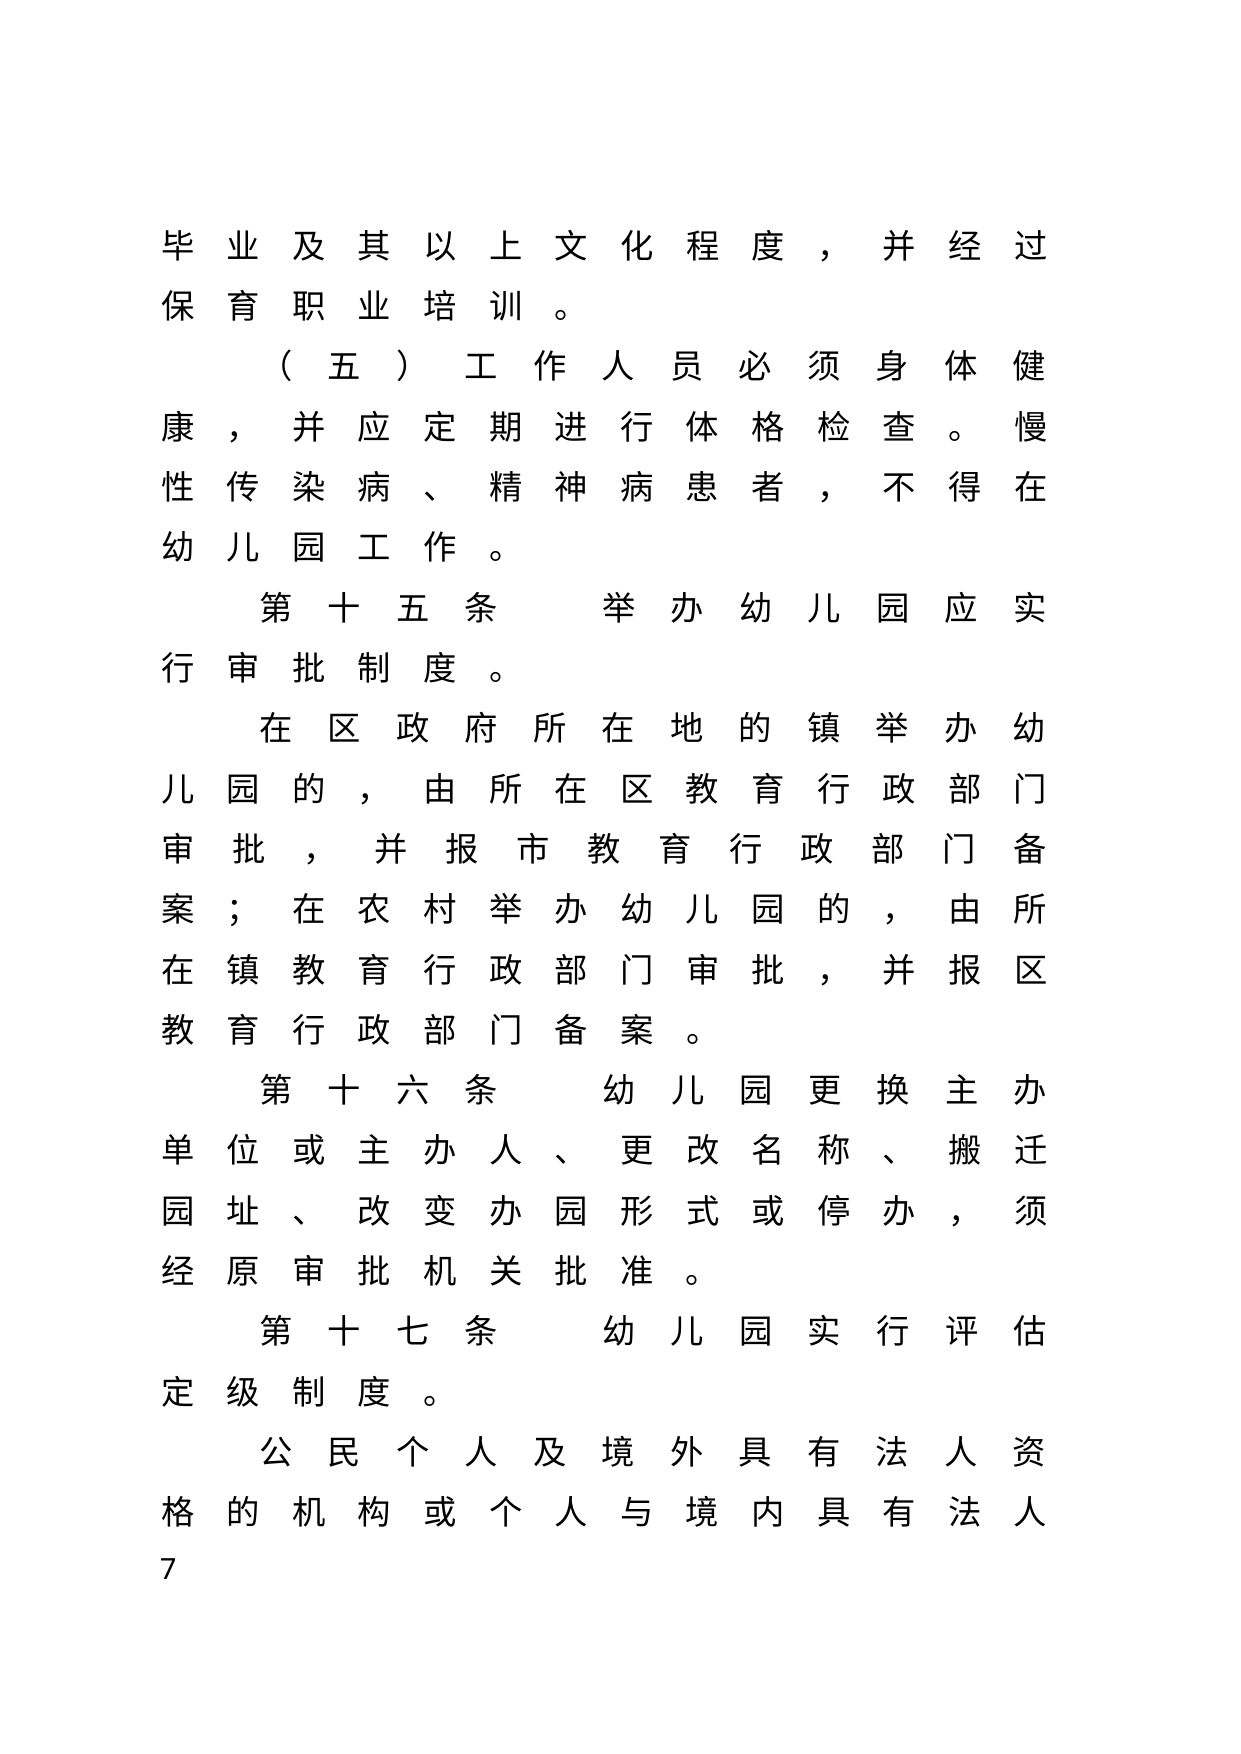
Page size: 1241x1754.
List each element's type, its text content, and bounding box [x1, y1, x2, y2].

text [161, 1420, 1079, 1540]
text 第十五条 举办幼儿园应实行审批制度。 [161, 575, 1079, 696]
text （五）工作人员必须身体健康，并应定期进行体格检查。慢性传染病、精神病患者，不得在幼儿园工作。 [161, 334, 1079, 575]
text 第十七条 幼儿园实行评估定级制度。 [161, 1299, 1079, 1420]
text 在区政府所在地的镇举办幼儿园的，由所在区教育行政部门审批，并报市教育行政部门备案；在农村举办幼儿园的，由所在镇教育行政部门审批，并报区教育行政部门备案。 [161, 696, 1079, 1058]
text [161, 213, 1079, 334]
text 第十六条 幼儿园更换主办单位或主办人、更改名称、搬迁园址、改变办园形式或停办，须经原审批机关批准。 [161, 1058, 1079, 1299]
